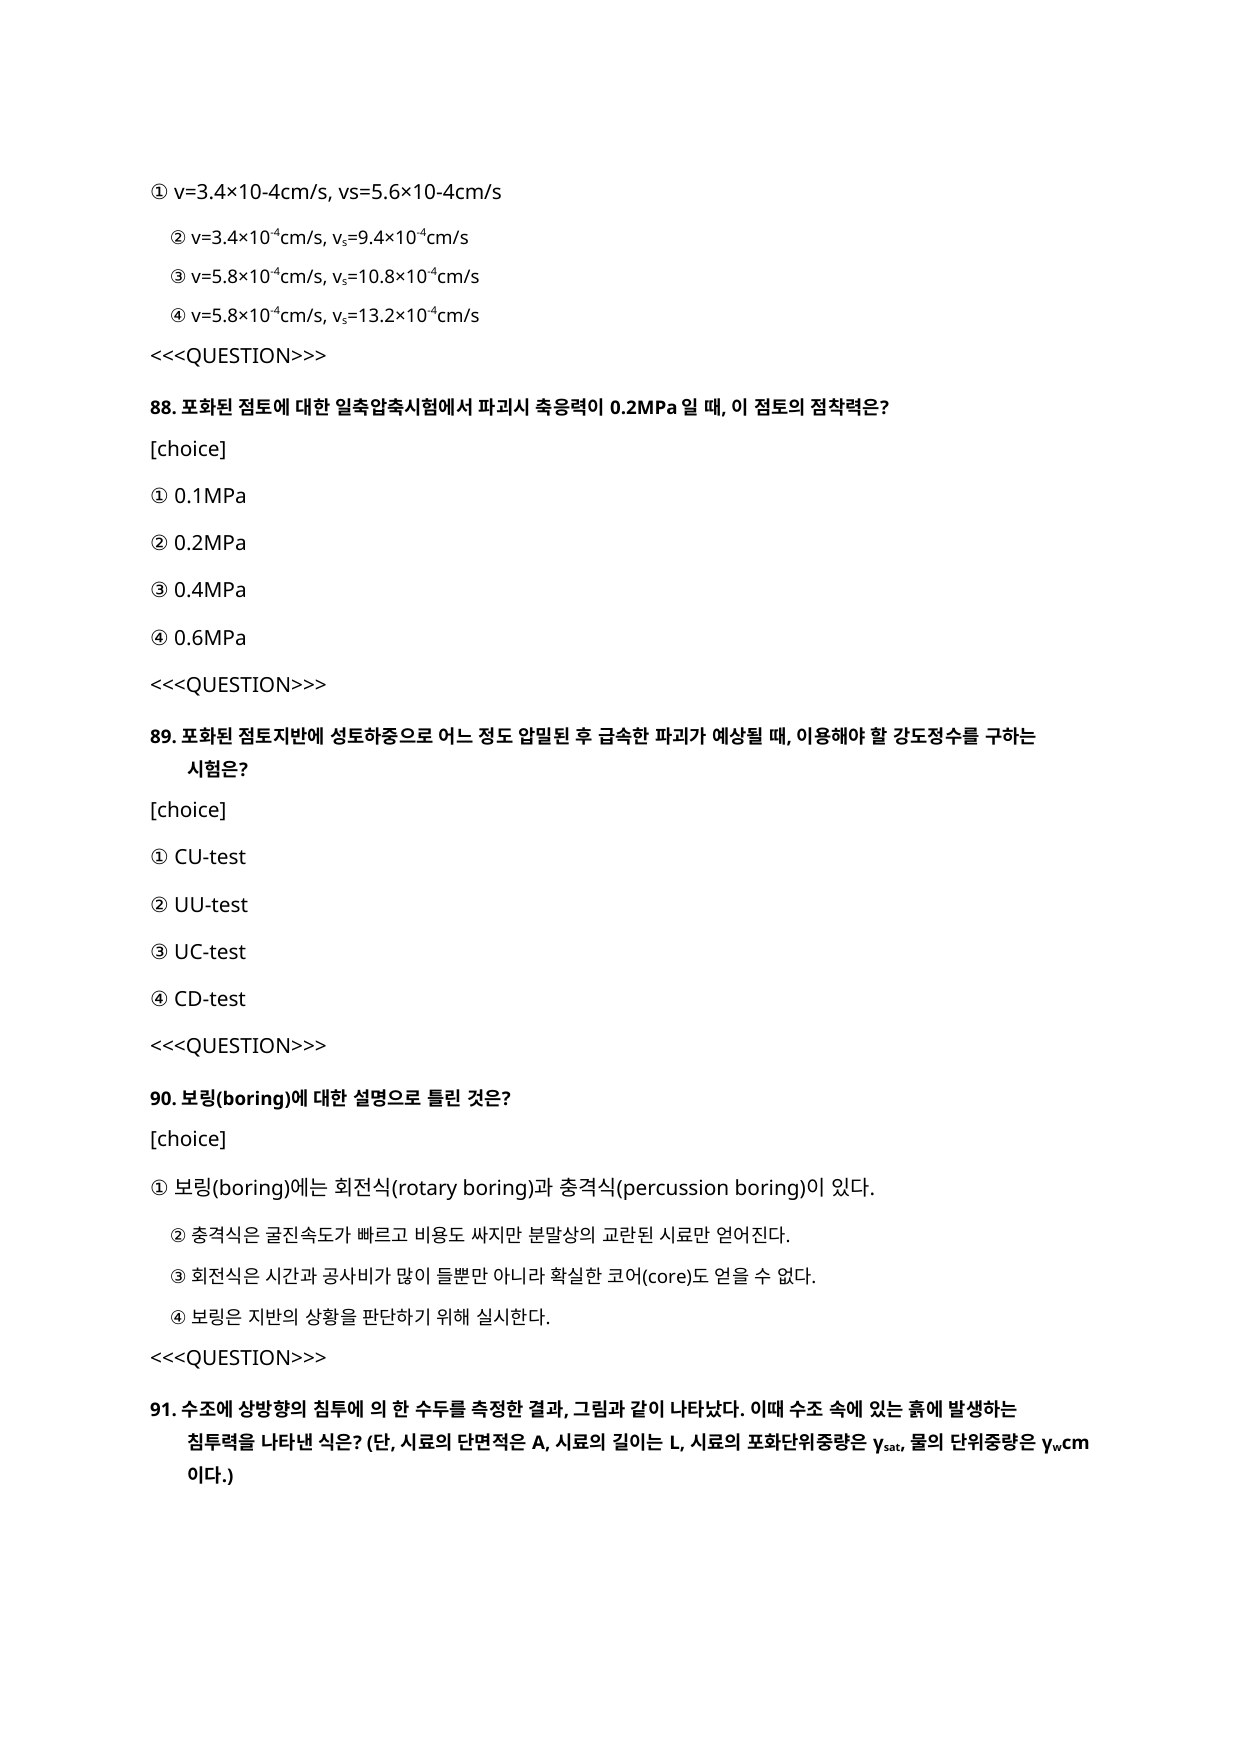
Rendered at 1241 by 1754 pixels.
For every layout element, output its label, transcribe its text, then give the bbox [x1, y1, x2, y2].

text ① v=3.4×10-4cm/s, vs=5.6×10-4cm/s [150, 177, 1090, 206]
text ③ 회전식은 시간과 공사비가 많이 들뿐만 아니라 확실한 코어(core)도 얻을 수 없다. [150, 1262, 1090, 1289]
text ② 0.2MPa [150, 528, 1090, 557]
text 89. 포화된 점토지반에 성토하중으로 어느 정도 압밀된 후 급속한 파괴가 예상될 때, 이용해야 할 강도정수를 구하는 시험은? [150, 722, 1090, 781]
text ① 보링(boring)에는 회전식(rotary boring)과 충격식(percussion boring)이 있다. [150, 1171, 1090, 1202]
text ② 충격식은 굴진속도가 빠르고 비용도 싸지만 분말상의 교란된 시료만 얻어진다. [150, 1221, 1090, 1248]
text [choice] [150, 434, 1090, 462]
text 90. 보링(boring)에 대한 설명으로 틀린 것은? [150, 1083, 1090, 1110]
text [choice] [150, 1124, 1090, 1152]
text ④ CD-test [150, 984, 1090, 1013]
text ③ UC-test [150, 937, 1090, 966]
text [choice] [150, 795, 1090, 824]
text ④ 0.6MPa [150, 623, 1090, 651]
text <<<QUESTION>>> [150, 670, 1090, 699]
text <<<QUESTION>>> [150, 341, 1090, 370]
text ④ 보링은 지반의 상황을 판단하기 위해 실시한다. [150, 1303, 1090, 1330]
text <<<QUESTION>>> [150, 1343, 1090, 1372]
text ① 0.1MPa [150, 481, 1090, 509]
text ② v=3.4×10-4cm/s, vs=9.4×10-4cm/s [150, 224, 1090, 250]
text <<<QUESTION>>> [150, 1032, 1090, 1060]
text ① CU-test [150, 842, 1090, 871]
text ④ v=5.8×10-4cm/s, vs=13.2×10-4cm/s [150, 302, 1090, 328]
text ② UU-test [150, 890, 1090, 918]
text 91. 수조에 상방향의 침투에 의 한 수두를 측정한 결과, 그림과 같이 나타났다. 이때 수조 속에 있는 흙에 발생하는 침투력을 나타낸 식은? (단, 시료의 단면적은 A, 시료의 길이는 L, 시료의 포화단위중량은 γsat, 물의 단위중량은 γwcm이다.) [150, 1395, 1090, 1487]
text ③ 0.4MPa [150, 576, 1090, 604]
text ③ v=5.8×10-4cm/s, vs=10.8×10-4cm/s [150, 263, 1090, 289]
text 88. 포화된 점토에 대한 일축압축시험에서 파괴시 축응력이 0.2MPa일 때, 이 점토의 점착력은? [150, 393, 1090, 420]
